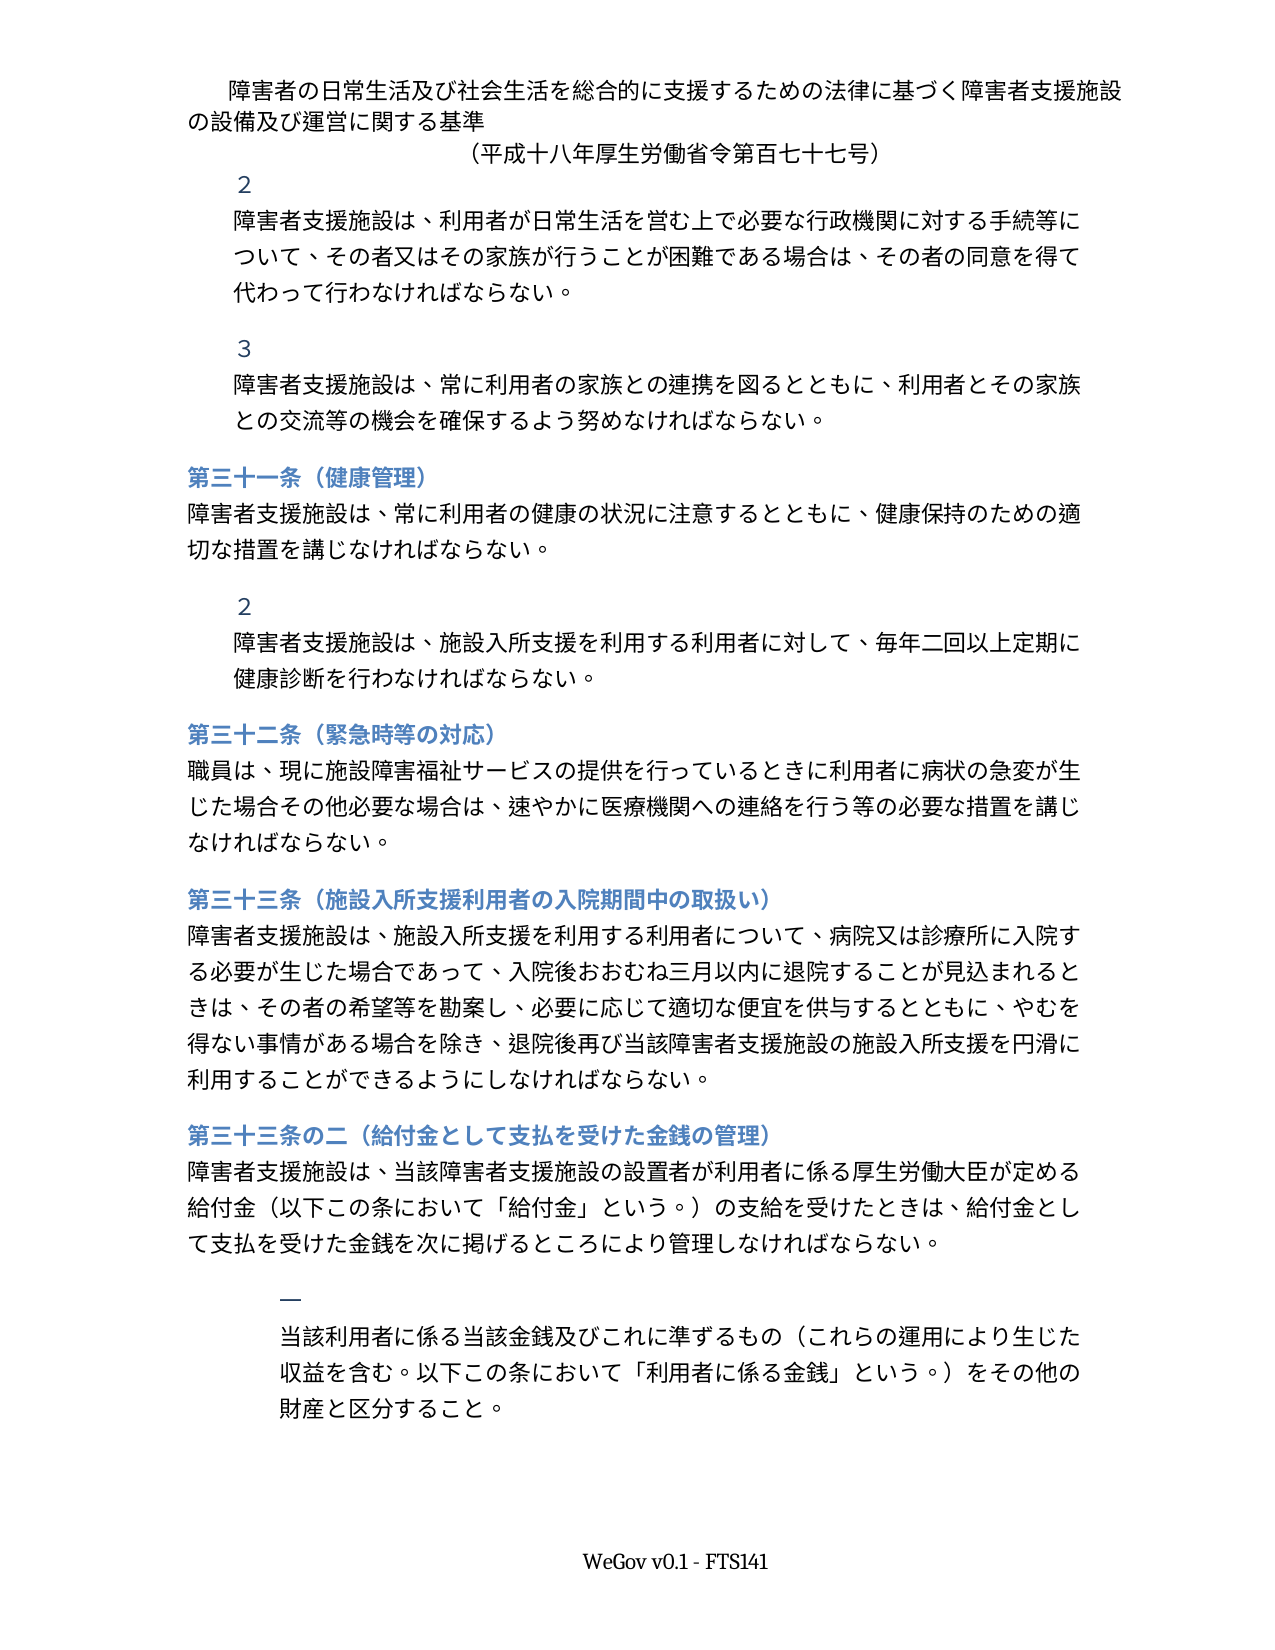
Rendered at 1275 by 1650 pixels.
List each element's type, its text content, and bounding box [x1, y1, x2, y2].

subtitle ２ [233, 591, 1087, 622]
subtitle ３ [233, 333, 1087, 364]
subtitle 第三十三条の二（給付金として支払を受けた金銭の管理） [187, 1120, 1087, 1152]
subtitle 第三十二条（緊急時等の対応） [187, 719, 1087, 751]
text 障害者支援施設は、施設入所支援を利用する利用者に対して、毎年二回以上定期に健康診断を行わなければならない。 [233, 627, 1087, 694]
text 障害者支援施設は、施設入所支援を利用する利用者について、病院又は診療所に入院する必要が生じた場合であって、入院後おおむね三月以内に退院することが見込まれるときは、その者の希望等を勘案し、必要に応じて適切な便宜を供与するとともに、やむを得ない事情がある場合を除き、退院後再び当該障害者支援施設の施設入所支援を円滑に利用することができるようにしなければならない。 [187, 920, 1087, 1095]
text 障害者支援施設は、利用者が日常生活を営む上で必要な行政機関に対する手続等について、その者又はその家族が行うことが困難である場合は、その者の同意を得て代わって行わなければならない。 [233, 205, 1087, 308]
text 当該利用者に係る当該金銭及びこれに準ずるもの（これらの運用により生じた収益を含む。以下この条において「利用者に係る金銭」という。）をその他の財産と区分すること。 [279, 1321, 1087, 1424]
text 障害者支援施設は、常に利用者の健康の状況に注意するとともに、健康保持のための適切な措置を講じなければならない。 [187, 498, 1087, 565]
subtitle 第三十一条（健康管理） [187, 462, 1087, 493]
subtitle 第三十三条（施設入所支援利用者の入院期間中の取扱い） [187, 884, 1087, 915]
text 職員は、現に施設障害福祉サービスの提供を行っているときに利用者に病状の急変が生じた場合その他必要な場合は、速やかに医療機関への連絡を行う等の必要な措置を講じなければならない。 [187, 755, 1087, 858]
text 障害者支援施設は、常に利用者の家族との連携を図るとともに、利用者とその家族との交流等の機会を確保するよう努めなければならない。 [233, 369, 1087, 436]
subtitle ２ [233, 169, 1087, 200]
subtitle 一 [279, 1285, 1087, 1316]
text 障害者支援施設は、当該障害者支援施設の設置者が利用者に係る厚生労働大臣が定める給付金（以下この条において「給付金」という。）の支給を受けたときは、給付金として支払を受けた金銭を次に掲げるところにより管理しなければならない。 [187, 1156, 1087, 1259]
